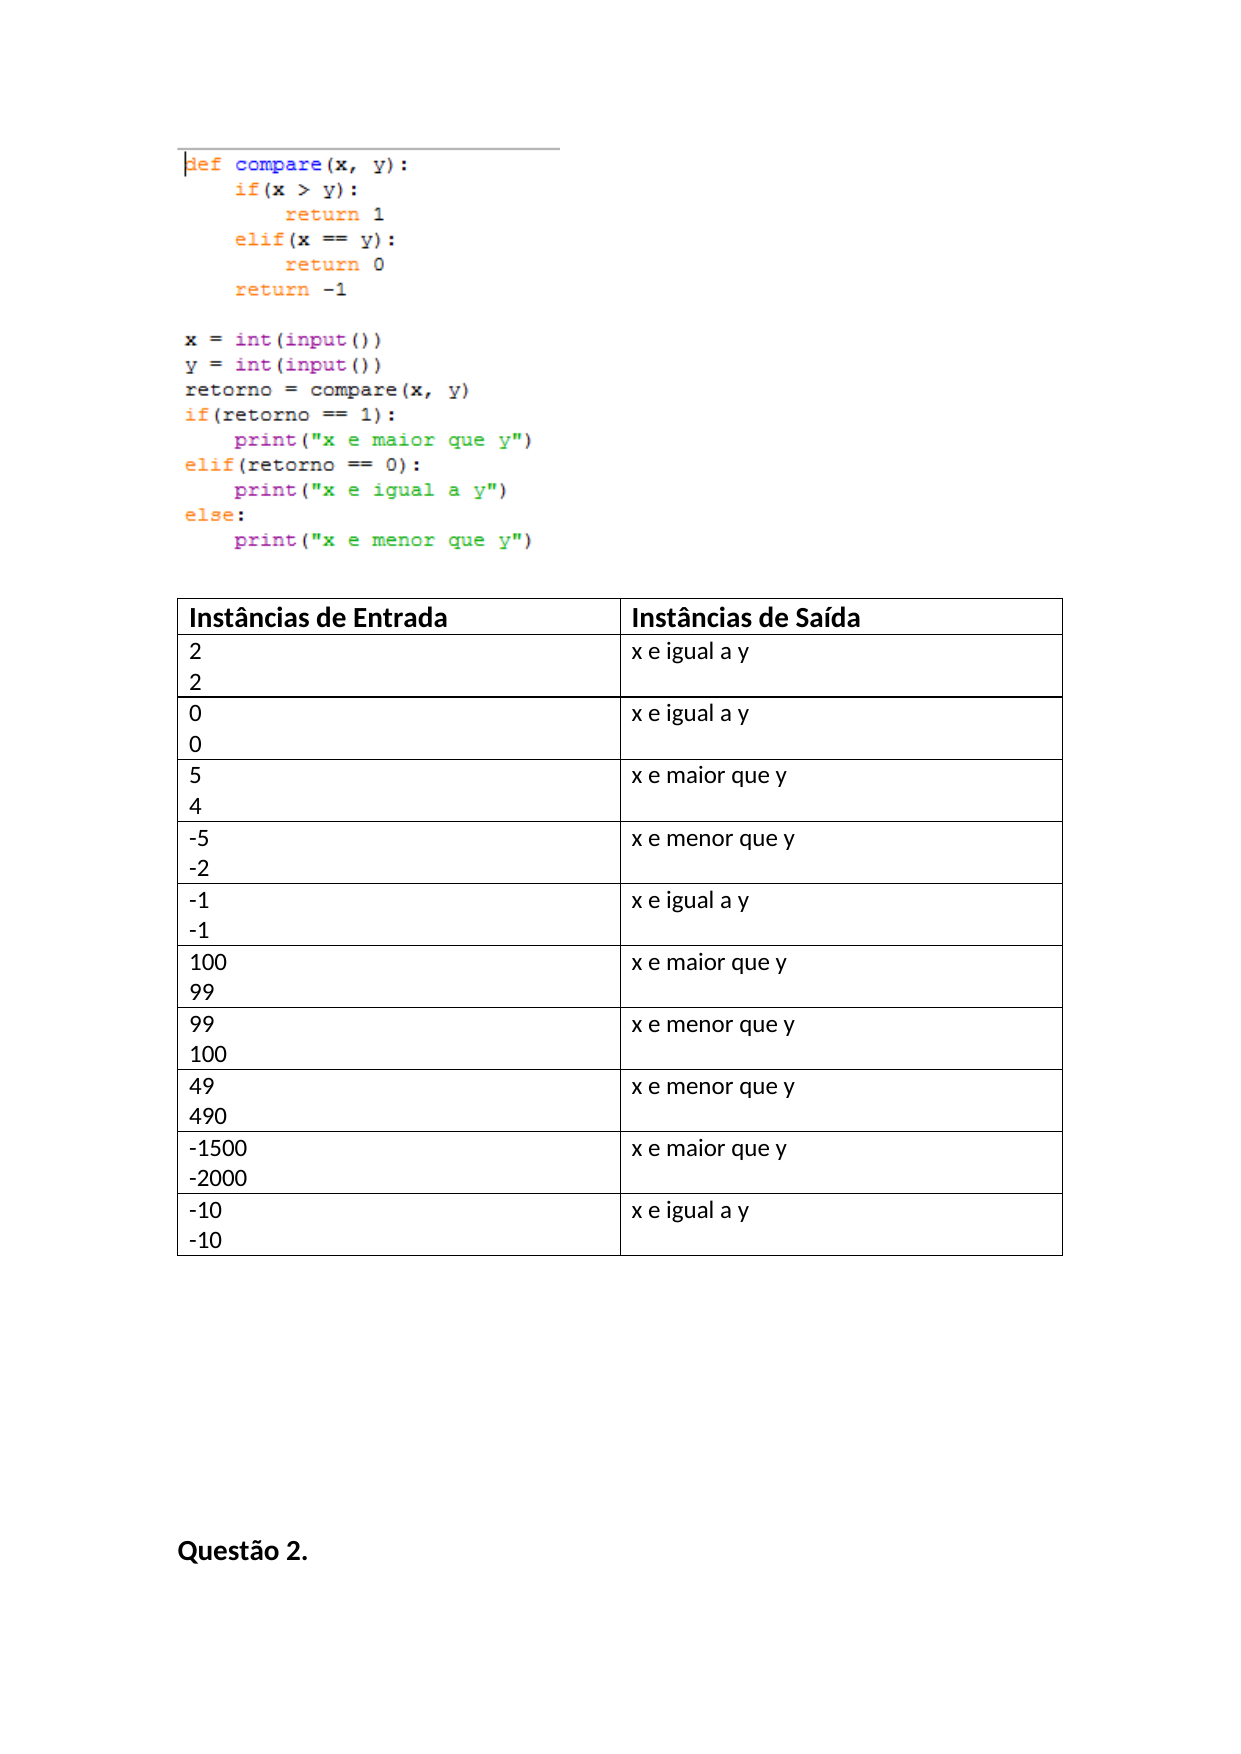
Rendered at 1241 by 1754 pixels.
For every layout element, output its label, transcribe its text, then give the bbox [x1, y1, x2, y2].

table_cell -10 -10 [178, 1194, 620, 1255]
table_cell x e igual a y [621, 884, 1062, 945]
table_cell x e menor que y [621, 1008, 1062, 1069]
table_cell 49 490 [178, 1070, 620, 1131]
table_cell 100 99 [178, 946, 620, 1007]
table_cell -1500 -2000 [178, 1132, 620, 1193]
table_header Instâncias de Entrada [178, 599, 620, 634]
table_cell 5 4 [178, 760, 620, 821]
table_cell x e menor que y [621, 822, 1062, 883]
table_cell 0 0 [178, 698, 620, 758]
table_cell x e maior que y [621, 946, 1062, 1007]
table_cell x e igual a y [621, 1194, 1062, 1255]
table_cell x e maior que y [621, 760, 1062, 821]
text Questão 2. [177, 1532, 1063, 1567]
picture [177, 147, 560, 579]
table_cell -1 -1 [178, 884, 620, 945]
table_cell 2 2 [178, 635, 620, 696]
table_cell x e igual a y [621, 635, 1062, 696]
table_cell 99 100 [178, 1008, 620, 1069]
table_cell x e igual a y [621, 698, 1062, 758]
table_header Instâncias de Saída [621, 599, 1062, 634]
table_cell x e menor que y [621, 1070, 1062, 1131]
table_cell x e maior que y [621, 1132, 1062, 1193]
table_cell -5 -2 [178, 822, 620, 883]
